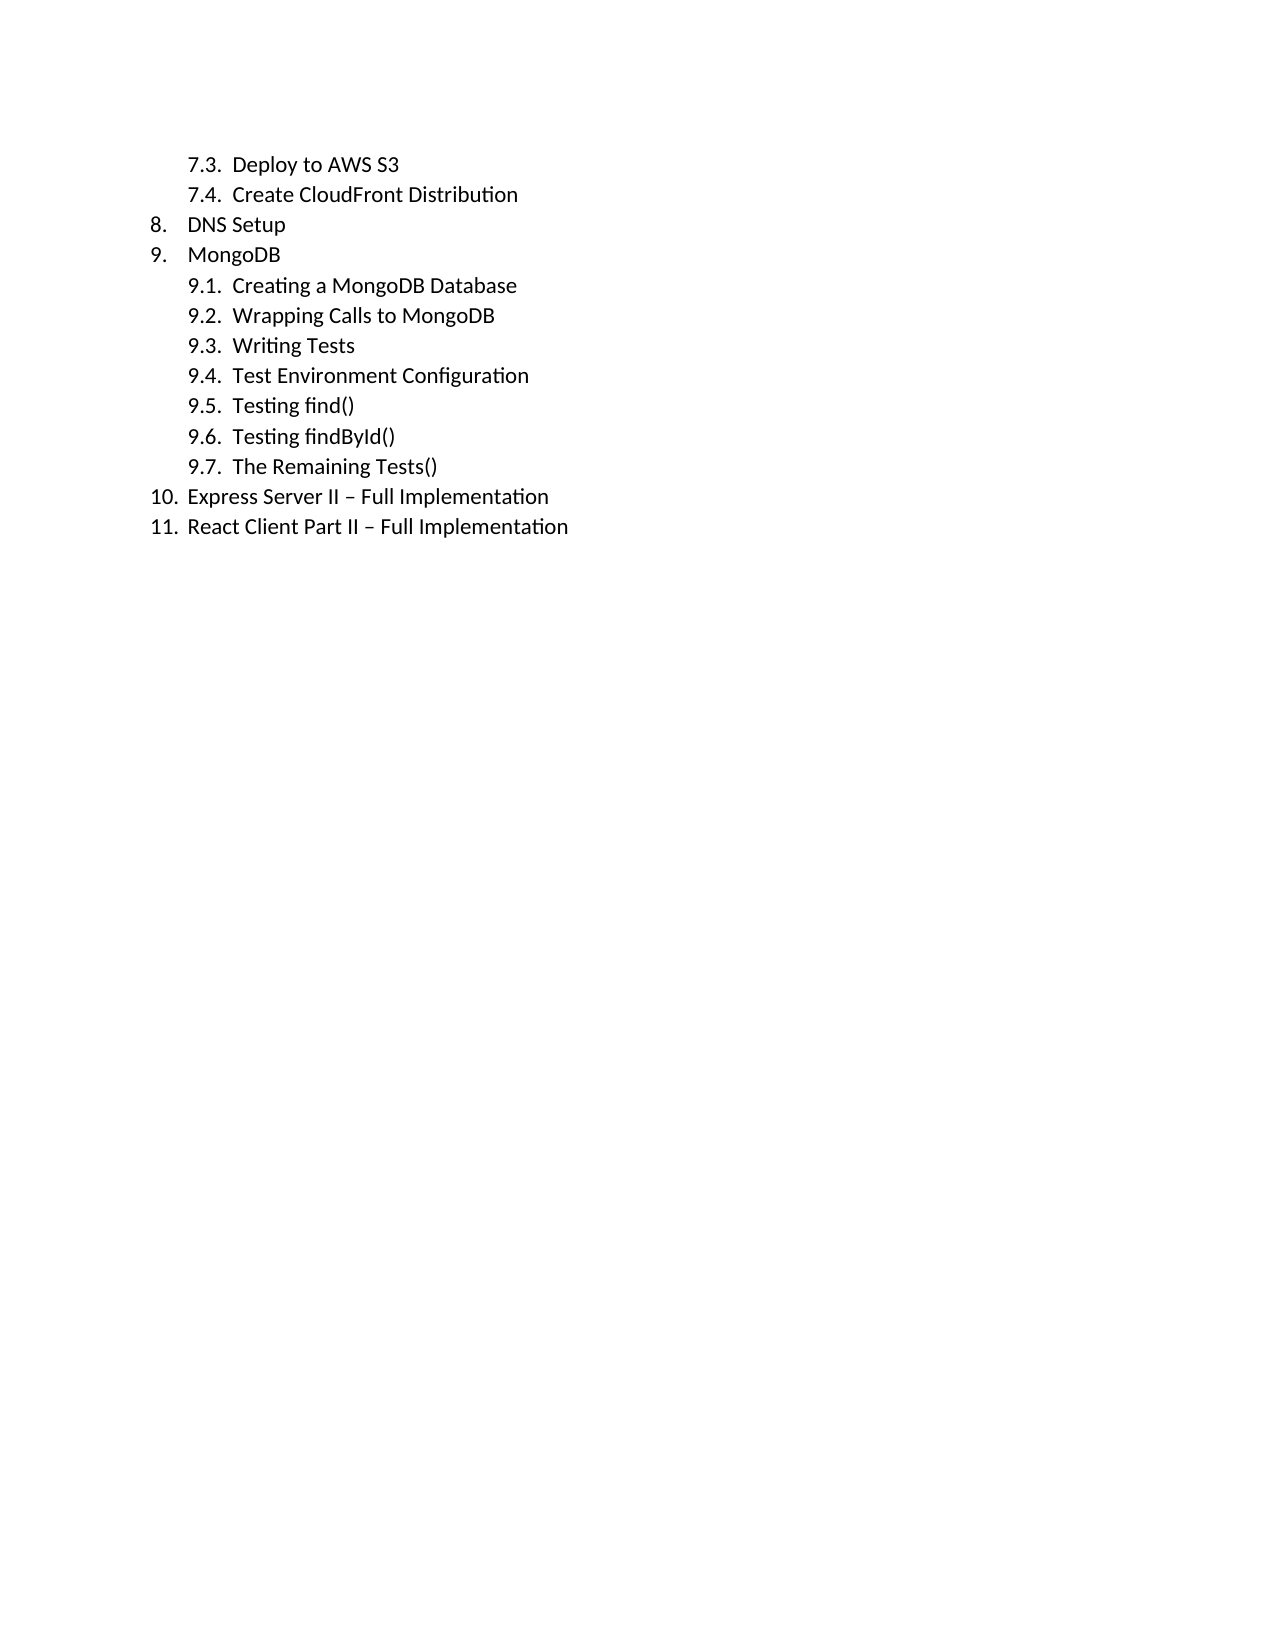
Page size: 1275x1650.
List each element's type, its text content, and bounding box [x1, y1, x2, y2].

list Test Environment Configuration [187, 361, 1125, 389]
list Testing findById() [187, 422, 1125, 450]
list Creating a MongoDB Database [187, 271, 1125, 299]
list MongoDB [150, 241, 1125, 269]
list DNS Setup [150, 210, 1125, 238]
list Create CloudFront Distribution [187, 180, 1125, 208]
list Deploy to AWS S3 [187, 150, 1125, 178]
list The Remaining Tests() [187, 452, 1125, 480]
list Writing Tests [187, 331, 1125, 359]
list Express Server II – Full Implementation [150, 482, 1125, 510]
list React Client Part II – Full Implementation [150, 512, 1125, 541]
list Testing find() [187, 392, 1125, 420]
list Wrapping Calls to MongoDB [187, 301, 1125, 329]
